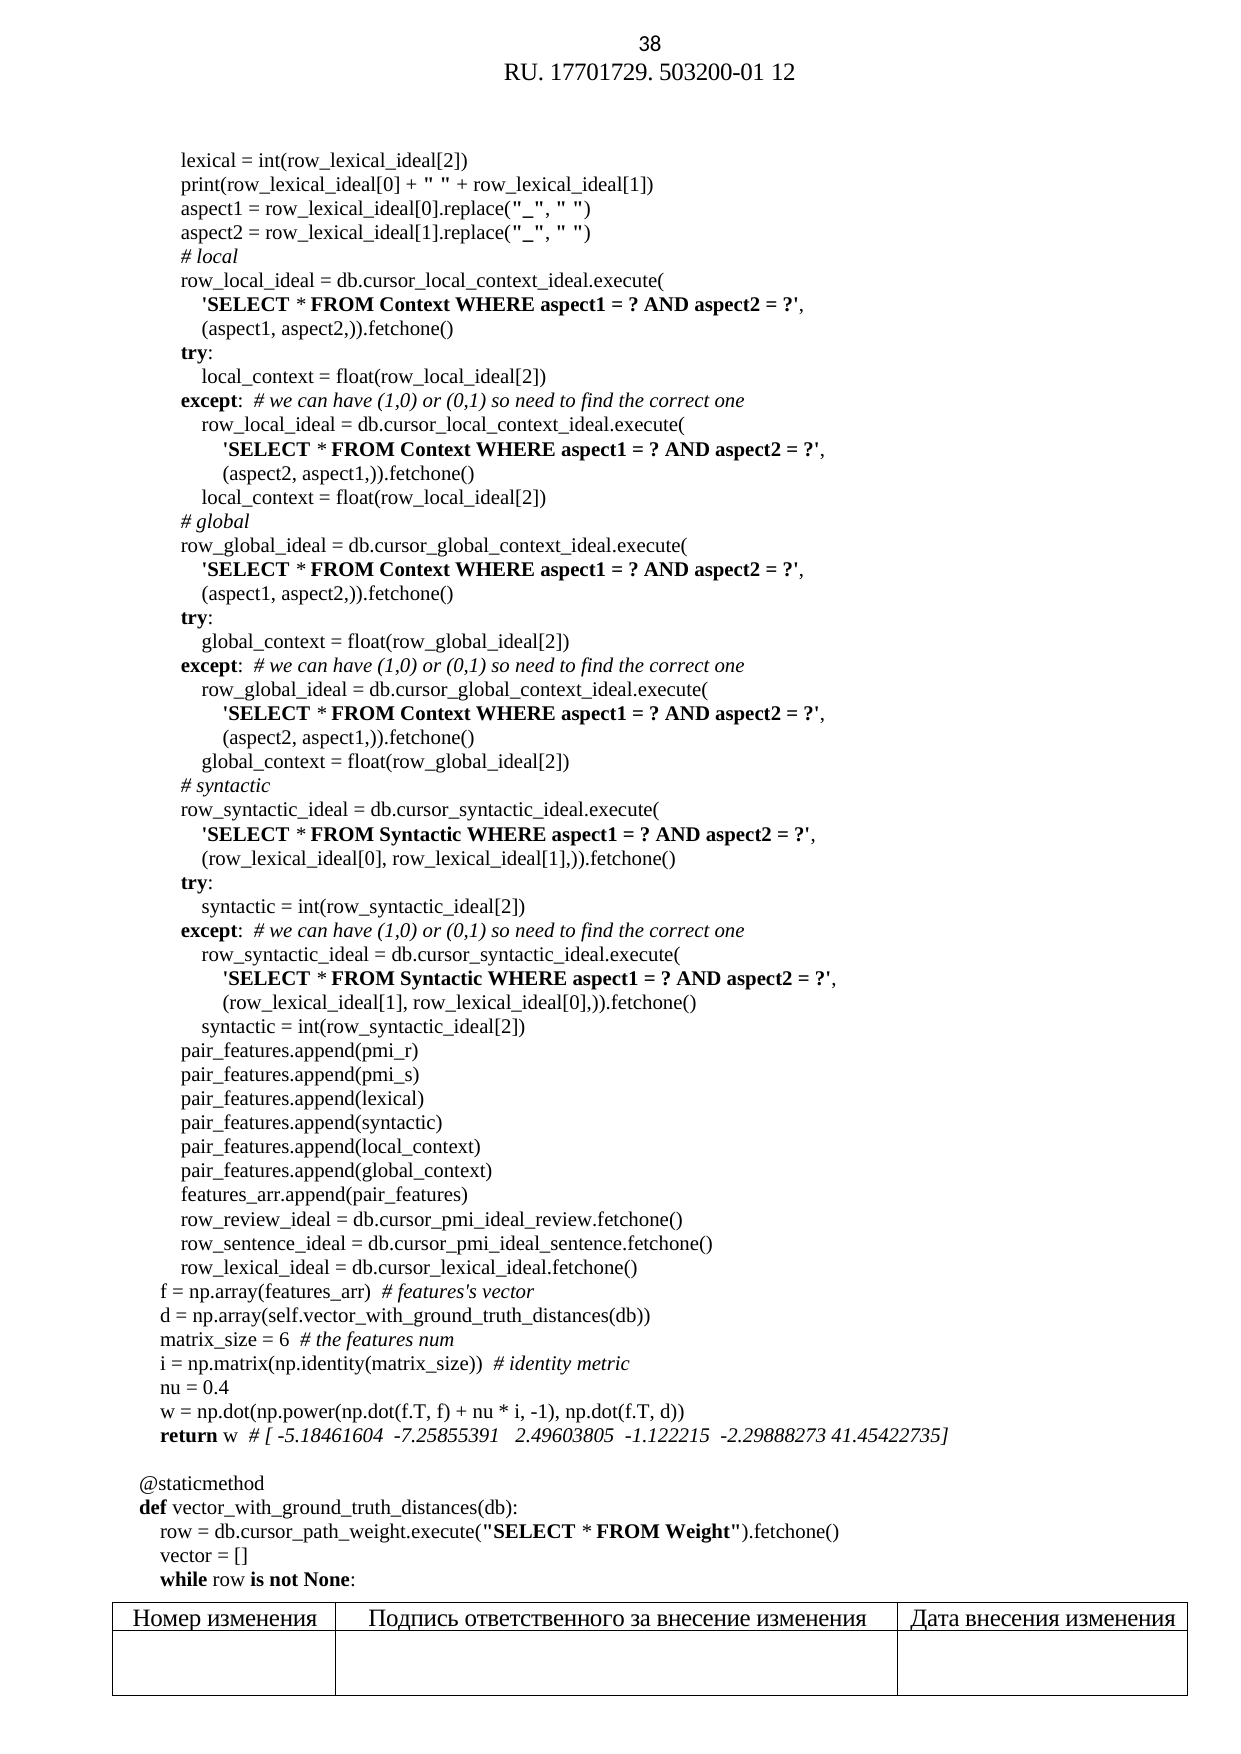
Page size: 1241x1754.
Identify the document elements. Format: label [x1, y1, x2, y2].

text [118, 148, 1181, 1591]
